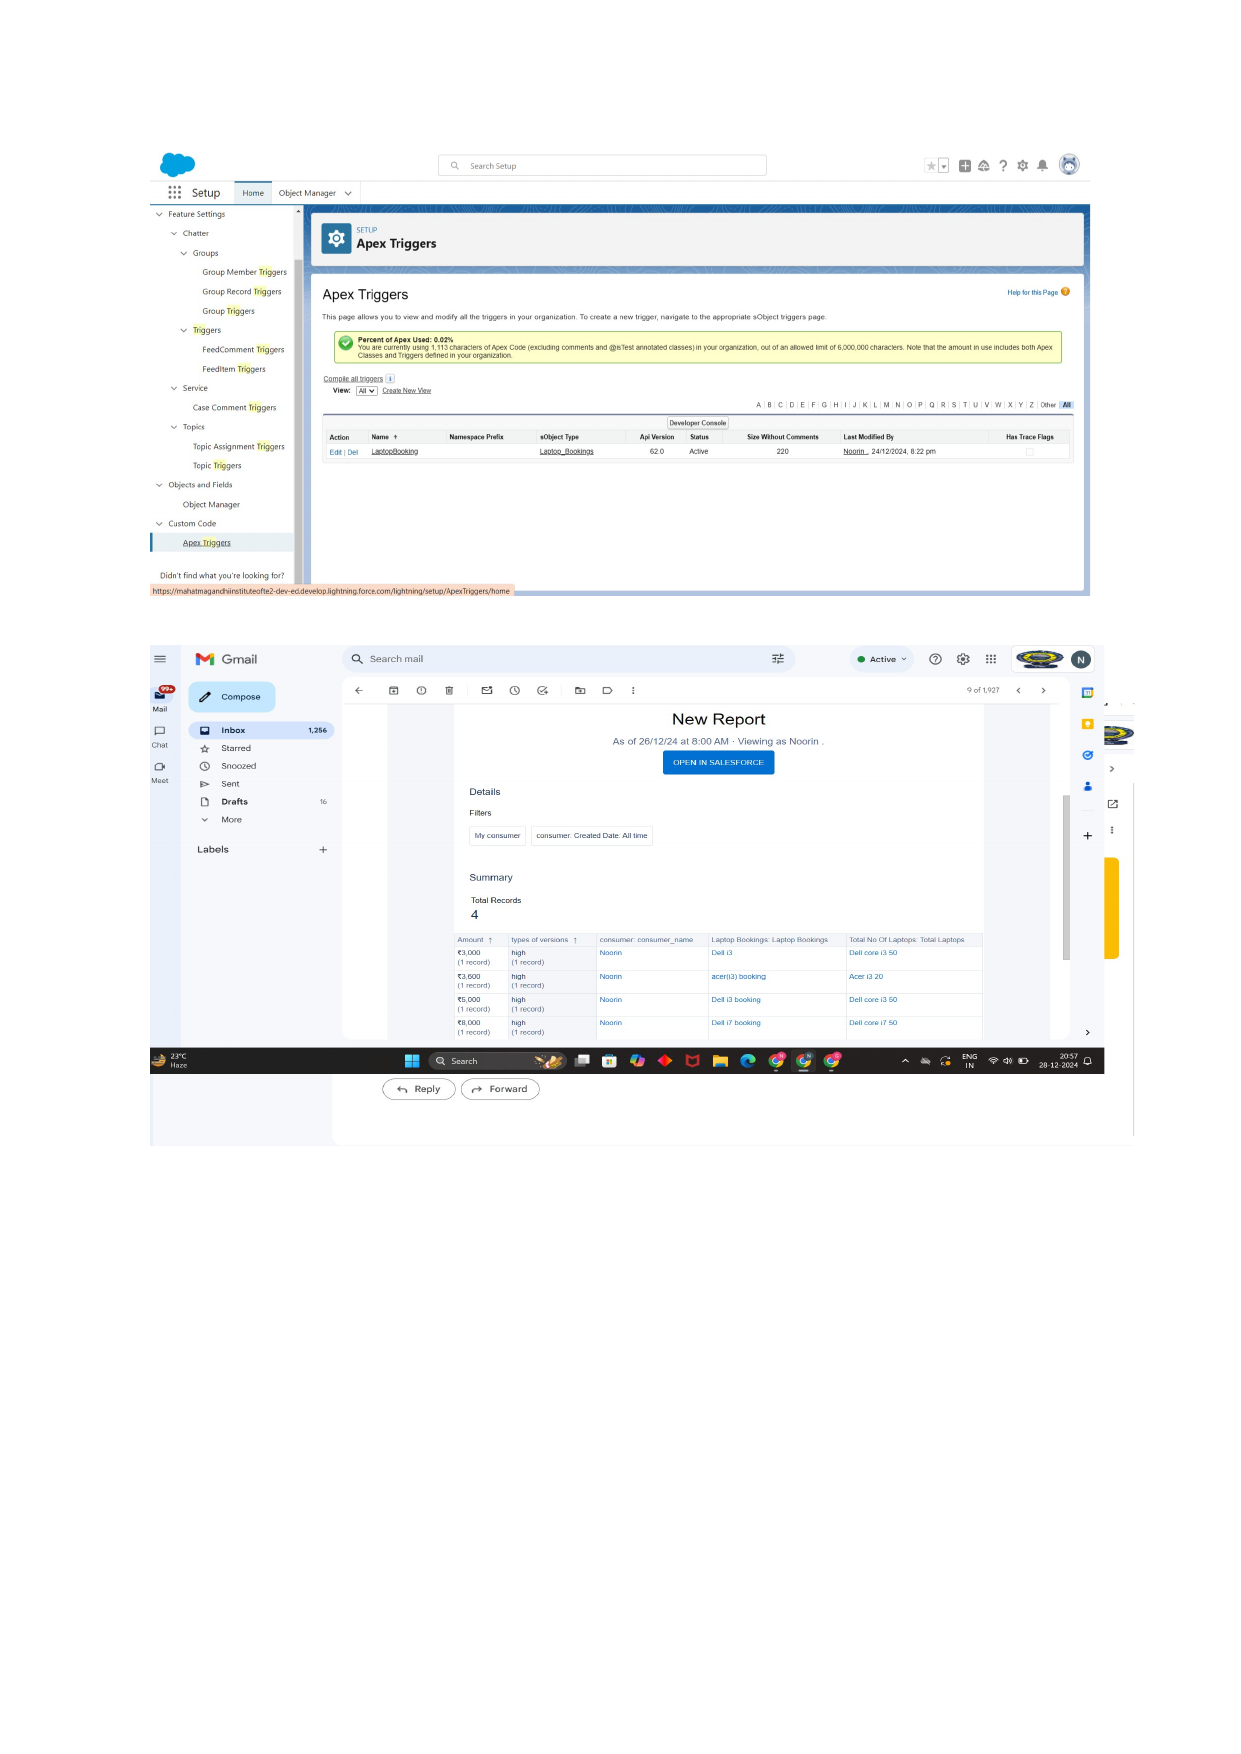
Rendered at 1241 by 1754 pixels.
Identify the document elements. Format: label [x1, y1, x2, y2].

picture [150, 645, 1135, 1146]
picture [150, 150, 1091, 596]
